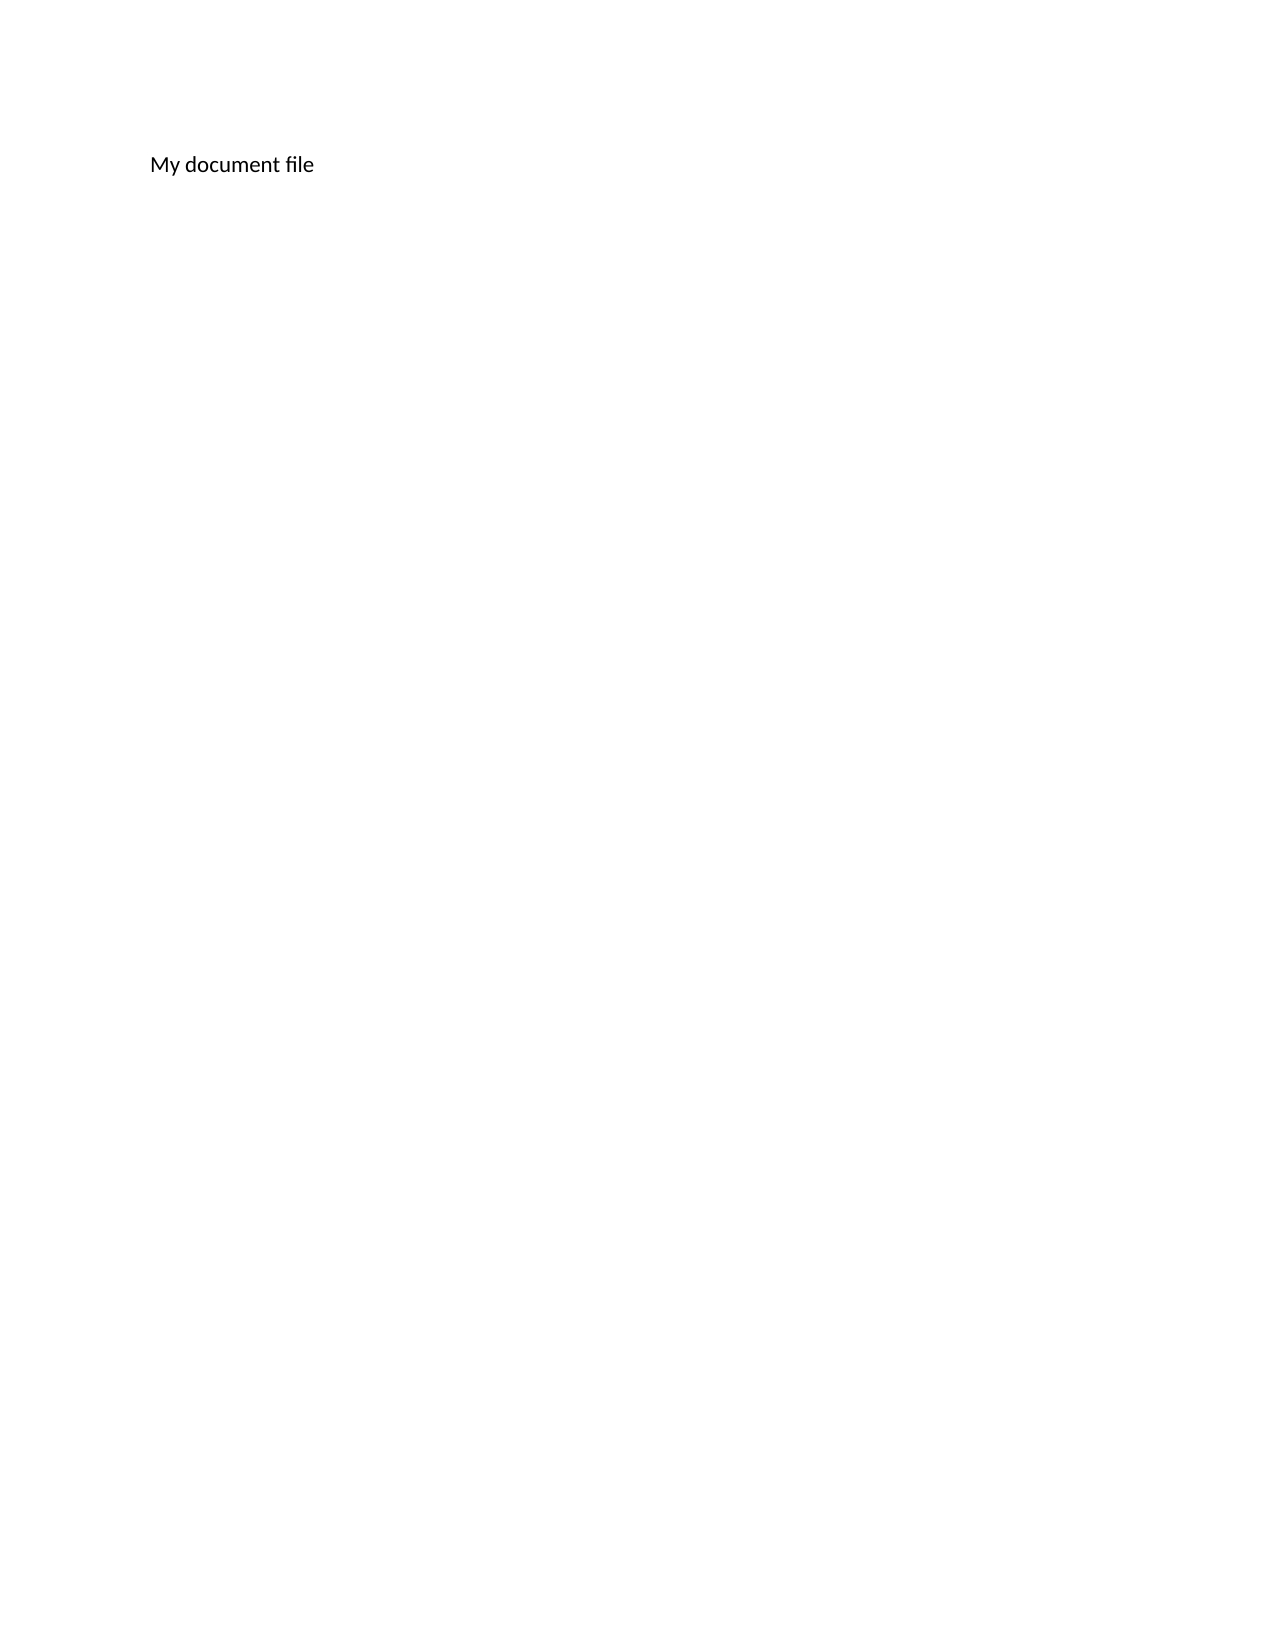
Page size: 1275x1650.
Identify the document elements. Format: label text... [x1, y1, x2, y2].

text My document file [150, 150, 1125, 178]
